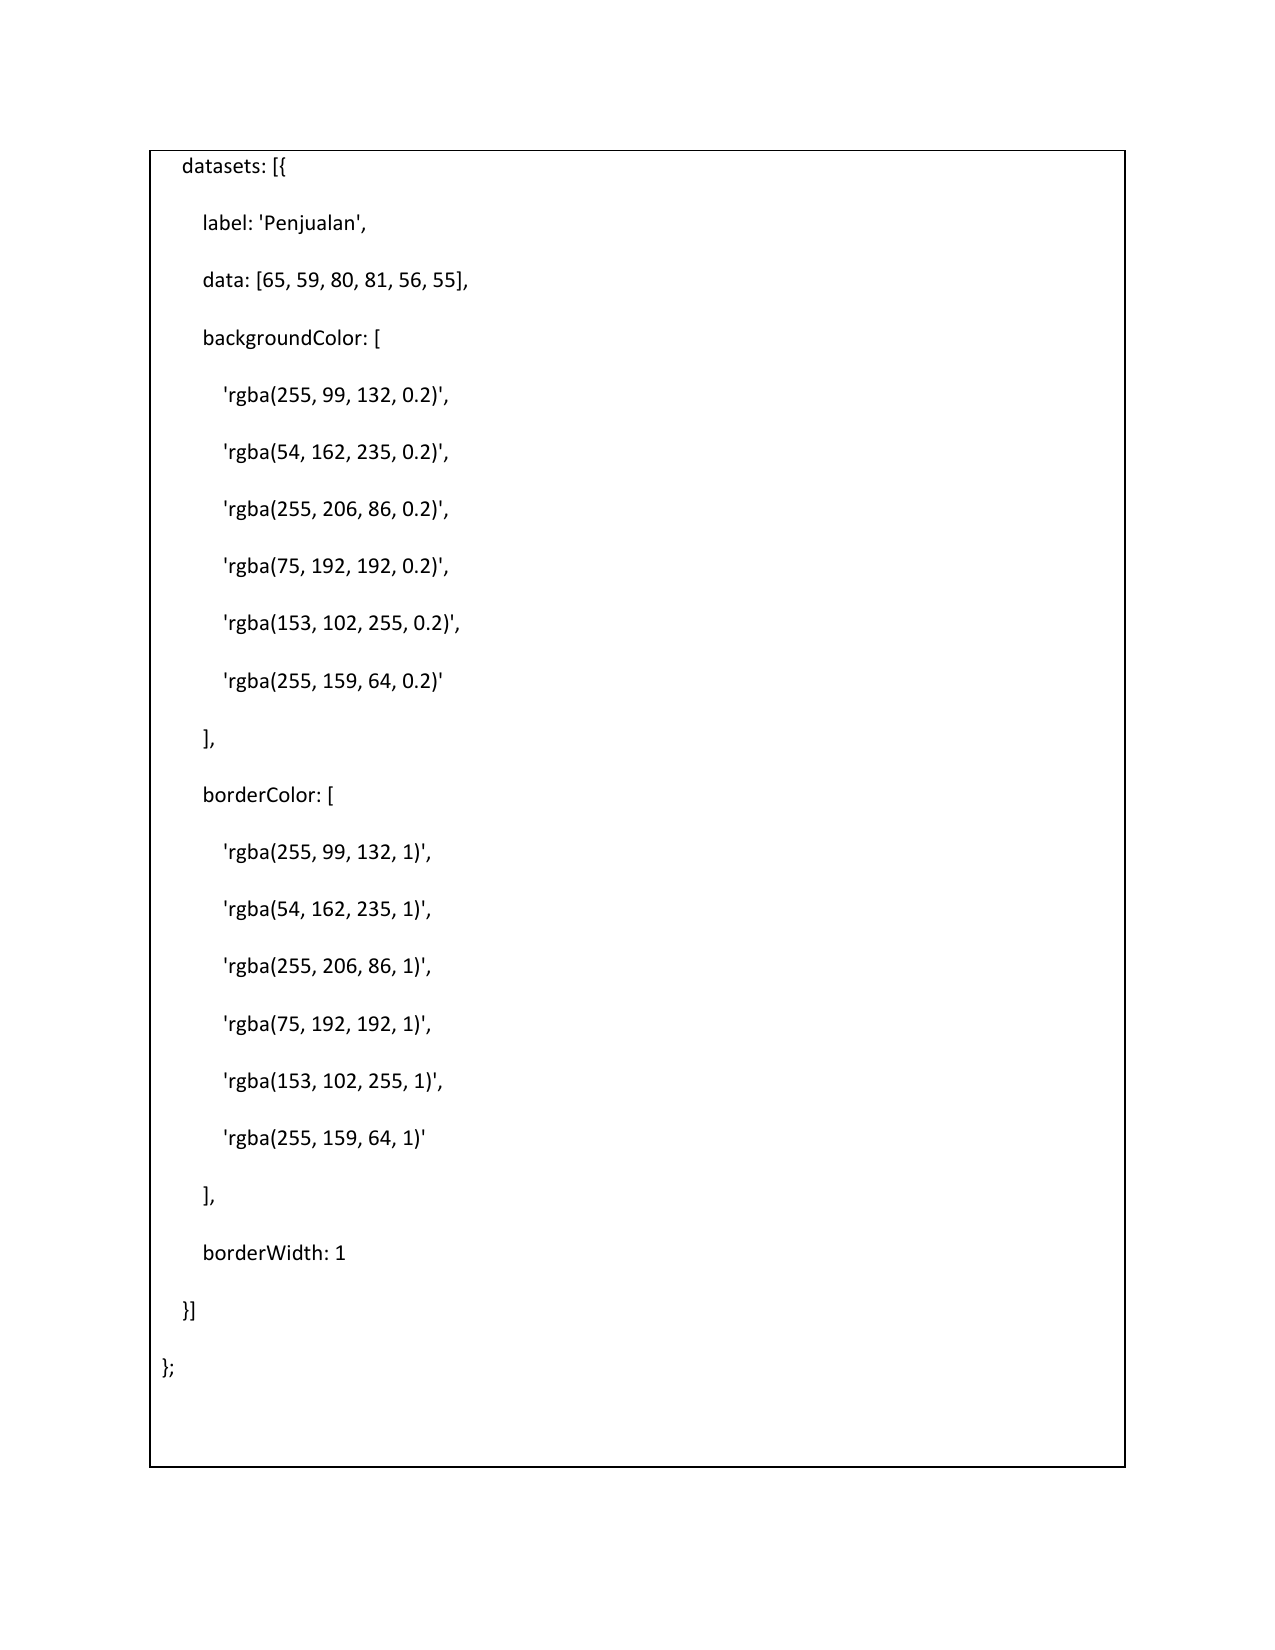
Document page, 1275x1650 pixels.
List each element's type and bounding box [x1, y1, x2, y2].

table_header [151, 151, 1124, 1466]
